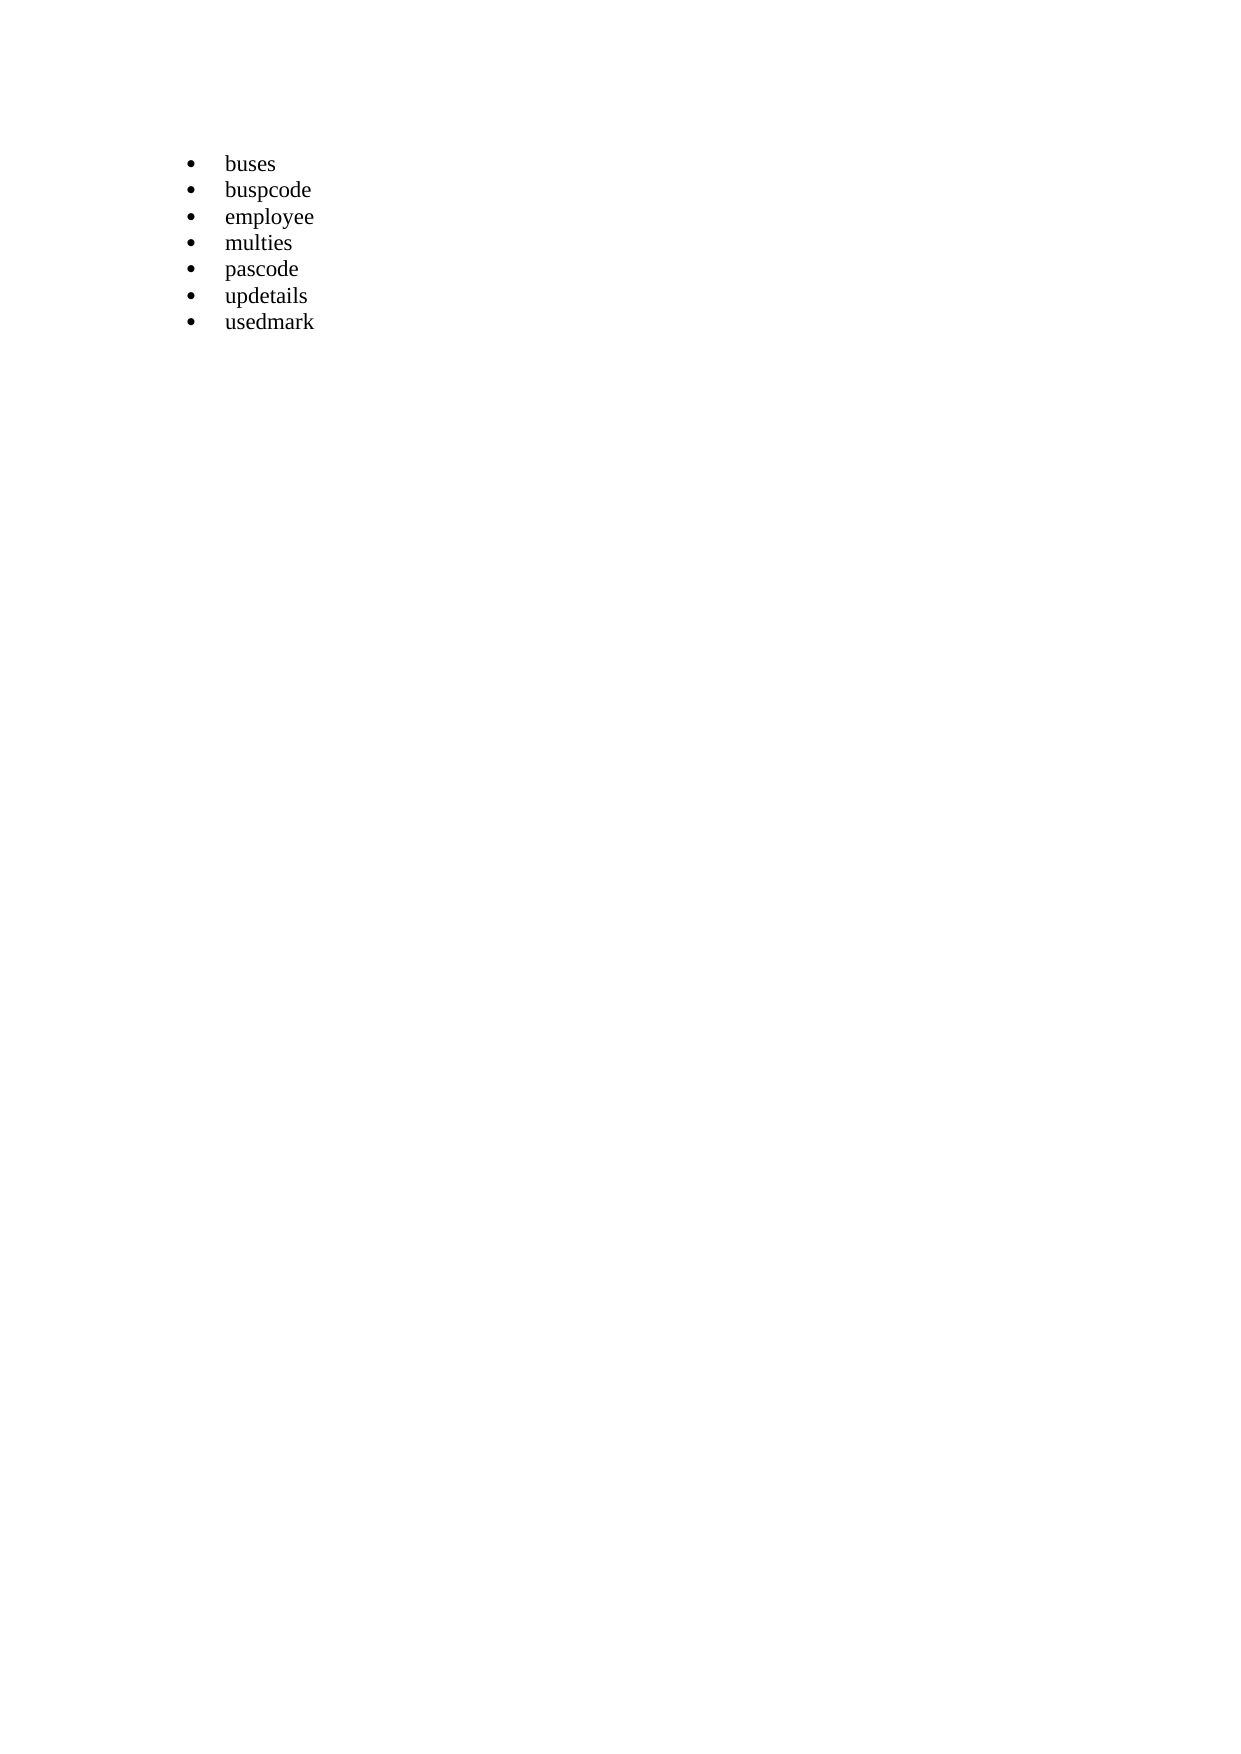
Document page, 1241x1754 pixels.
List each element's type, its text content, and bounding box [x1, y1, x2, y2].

list updetails [187, 282, 1090, 308]
list buses [187, 150, 1090, 176]
list buspcode [187, 176, 1090, 203]
list employee [187, 203, 1090, 229]
list usedmark [187, 308, 1090, 334]
list pascode [187, 255, 1090, 282]
list multies [187, 229, 1090, 255]
